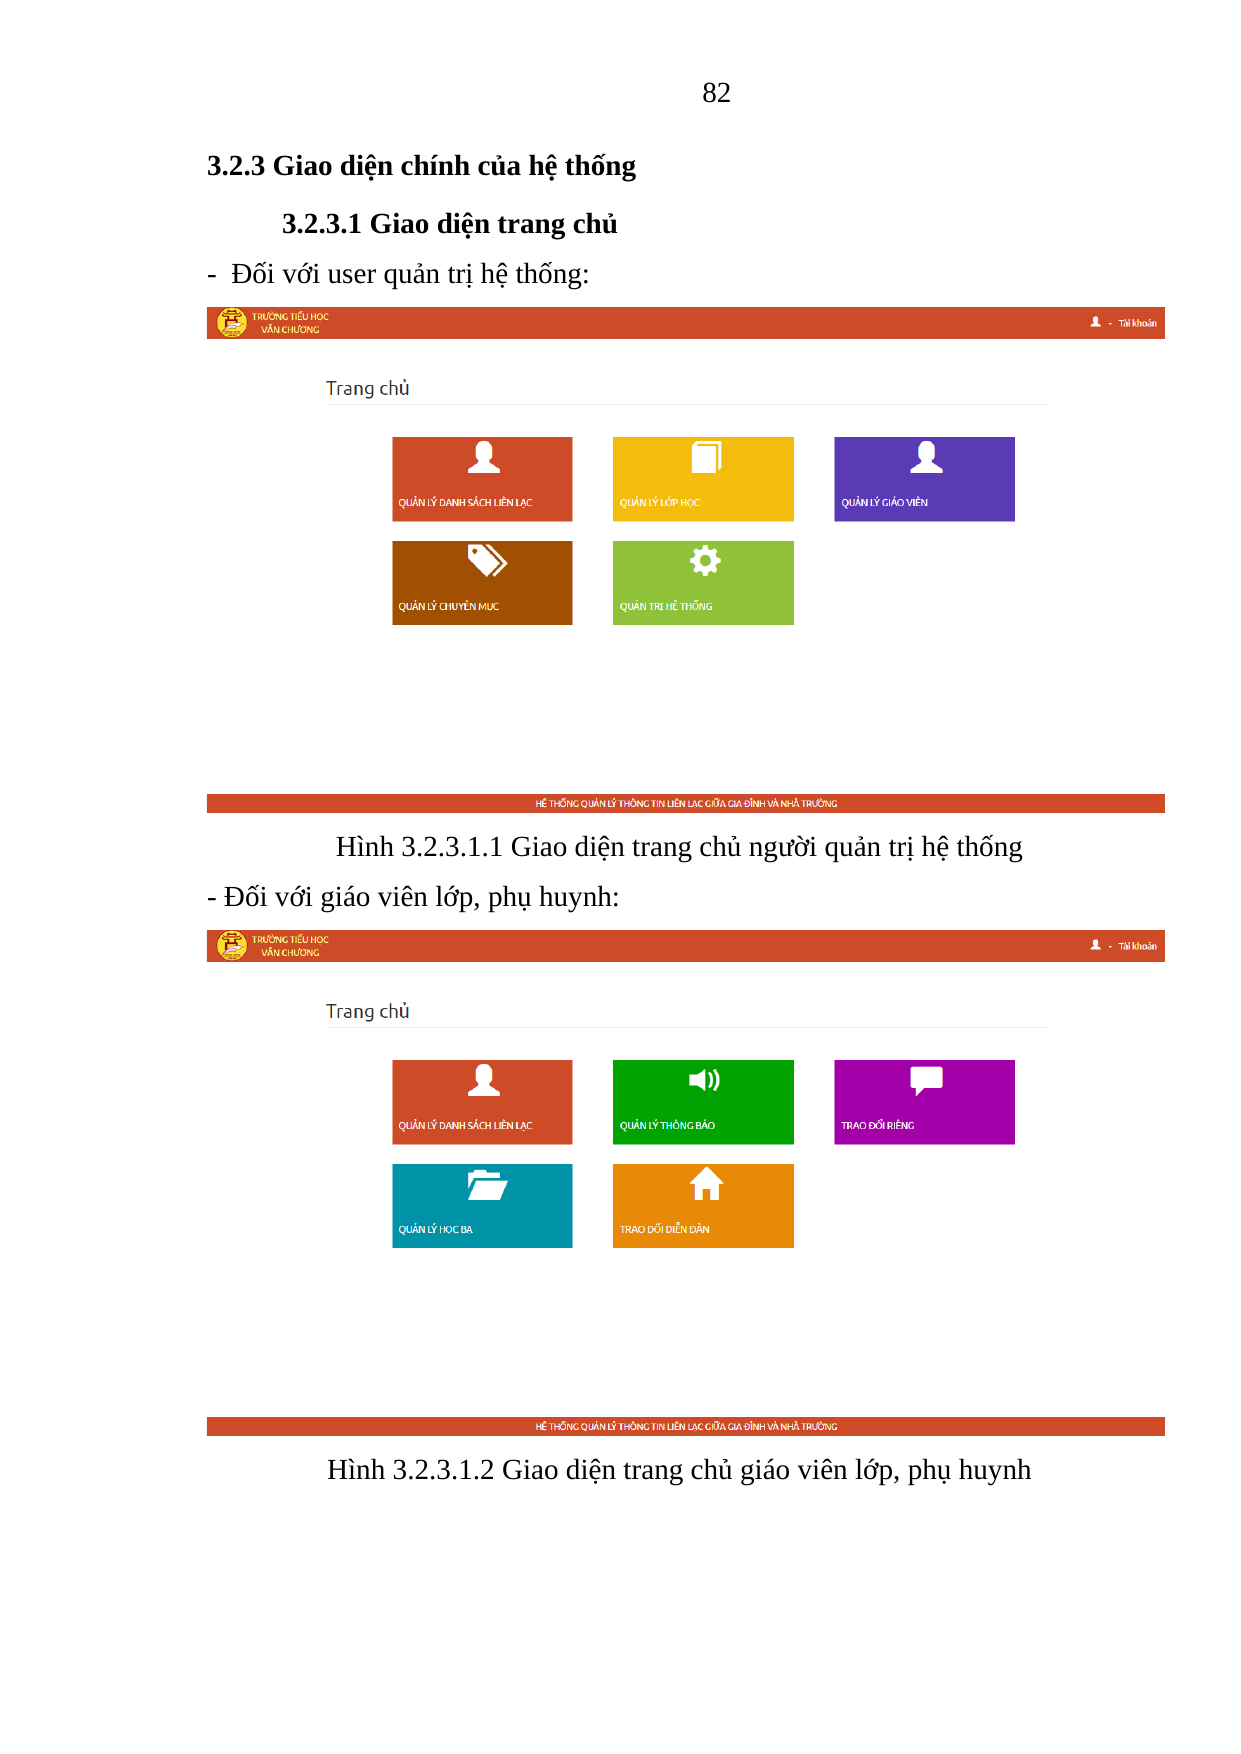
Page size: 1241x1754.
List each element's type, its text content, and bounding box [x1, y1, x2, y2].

text - Đối với giáo viên lớp, phụ huynh: [207, 879, 1152, 913]
text - Đối với user quản trị hệ thống: [207, 257, 1152, 290]
subtitle 3.2.3 Giao diện chính của hệ thống [207, 148, 1152, 181]
text Hình 3.2.3.1.2 Giao diện trang chủ giáo viên lớp, phụ huynh [207, 1452, 1152, 1486]
picture [206, 930, 1165, 1436]
subtitle 3.2.3.1 Giao diện trang chủ [282, 206, 1152, 240]
text Hình 3.2.3.1.1 Giao diện trang chủ người quản trị hệ thống [207, 829, 1152, 863]
picture [206, 307, 1165, 813]
